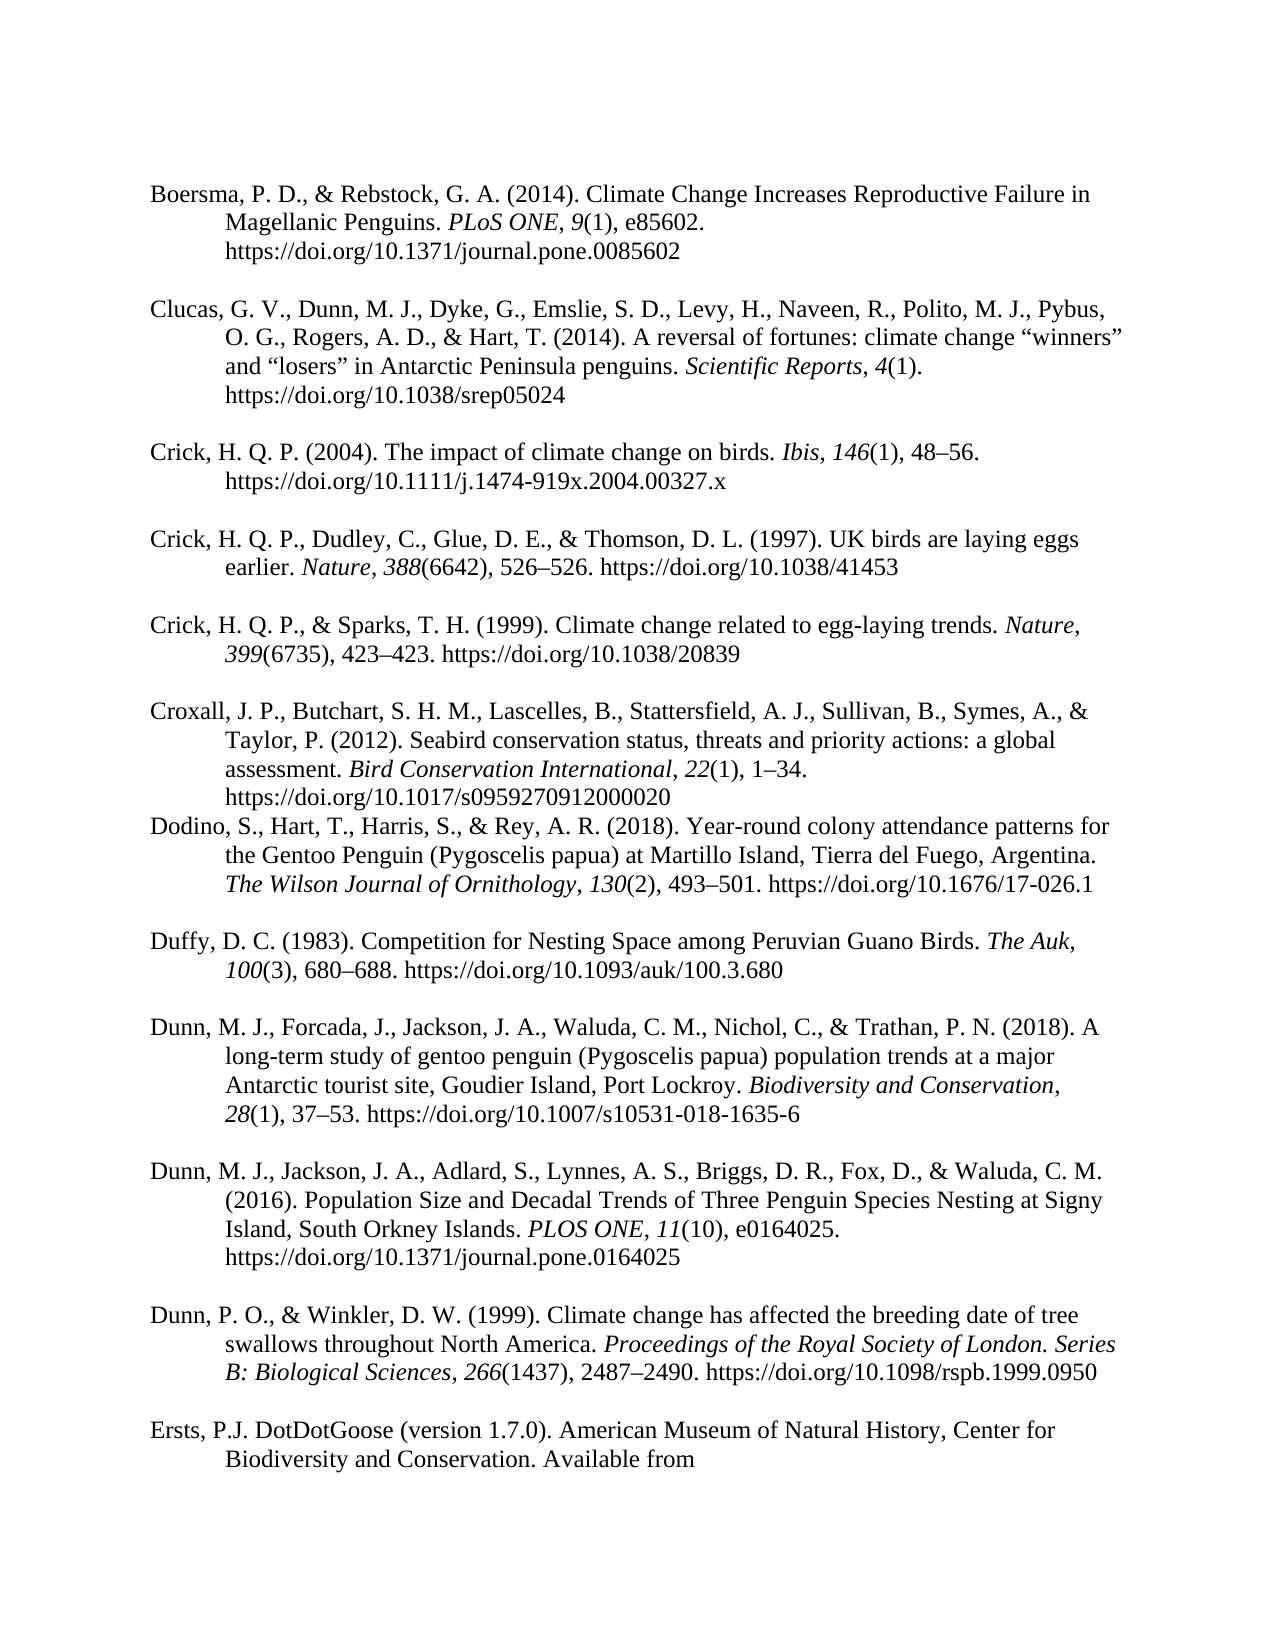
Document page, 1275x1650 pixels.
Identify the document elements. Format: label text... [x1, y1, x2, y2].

text Boersma, P. D., & Rebstock, G. A. (2014). Climate Change Increases Reproductive Failure in Magellanic Penguins. PLoS ONE, 9(1), e85602. https://doi.org/10.1371/journal.pone.0085602 [150, 179, 1125, 265]
text Crick, H. Q. P., & Sparks, T. H. (1999). Climate change related to egg-laying trends. Nature, 399(6735), 423–423. https://doi.org/10.1038/20839 [150, 610, 1125, 667]
text Duffy, D. C. (1983). Competition for Nesting Space among Peruvian Guano Birds. The Auk, 100(3), 680–688. https://doi.org/10.1093/auk/100.3.680 [150, 926, 1125, 984]
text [150, 1415, 1125, 1472]
text Dodino, S., Hart, T., Harris, S., & Rey, A. R. (2018). Year-round colony attendance patterns for the Gentoo Penguin (Pygoscelis papua) at Martillo Island, Tierra del Fuego, Argentina. The Wilson Journal of Ornithology, 130(2), 493–501. https://doi.org/10.1676/17-026.1 [150, 811, 1125, 897]
text Crick, H. Q. P., Dudley, C., Glue, D. E., & Thomson, D. L. (1997). UK birds are laying eggs earlier. Nature, 388(6642), 526–526. https://doi.org/10.1038/41453 [150, 524, 1125, 581]
text Clucas, G. V., Dunn, M. J., Dyke, G., Emslie, S. D., Levy, H., Naveen, R., Polito, M. J., Pybus, O. G., Rogers, A. D., & Hart, T. (2014). A reversal of fortunes: climate change “winners” and “losers” in Antarctic Peninsula penguins. Scientific Reports, 4(1). https://doi.org/10.1038/srep05024 [150, 294, 1125, 409]
text Dunn, M. J., Forcada, J., Jackson, J. A., Waluda, C. M., Nichol, C., & Trathan, P. N. (2018). A long-term study of gentoo penguin (Pygoscelis papua) population trends at a major Antarctic tourist site, Goudier Island, Port Lockroy. Biodiversity and Conservation, 28(1), 37–53. https://doi.org/10.1007/s10531-018-1635-6 [150, 1012, 1125, 1127]
text Dunn, P. O., & Winkler, D. W. (1999). Climate change has affected the breeding date of tree swallows throughout North America. Proceedings of the Royal Society of London. Series B: Biological Sciences, 266(1437), 2487–2490. https://doi.org/10.1098/rspb.1999.0950 [150, 1300, 1125, 1386]
text Crick, H. Q. P. (2004). The impact of climate change on birds. Ibis, 146(1), 48–56. https://doi.org/10.1111/j.1474-919x.2004.00327.x [150, 437, 1125, 495]
text Dunn, M. J., Jackson, J. A., Adlard, S., Lynnes, A. S., Briggs, D. R., Fox, D., & Waluda, C. M. (2016). Population Size and Decadal Trends of Three Penguin Species Nesting at Signy Island, South Orkney Islands. PLOS ONE, 11(10), e0164025. https://doi.org/10.1371/journal.pone.0164025 [150, 1156, 1125, 1271]
text Croxall, J. P., Butchart, S. H. M., Lascelles, B., Stattersfield, A. J., Sullivan, B., Symes, A., & Taylor, P. (2012). Seabird conservation status, threats and priority actions: a global assessment. Bird Conservation International, 22(1), 1–34. https://doi.org/10.1017/s0959270912000020 [150, 696, 1125, 811]
